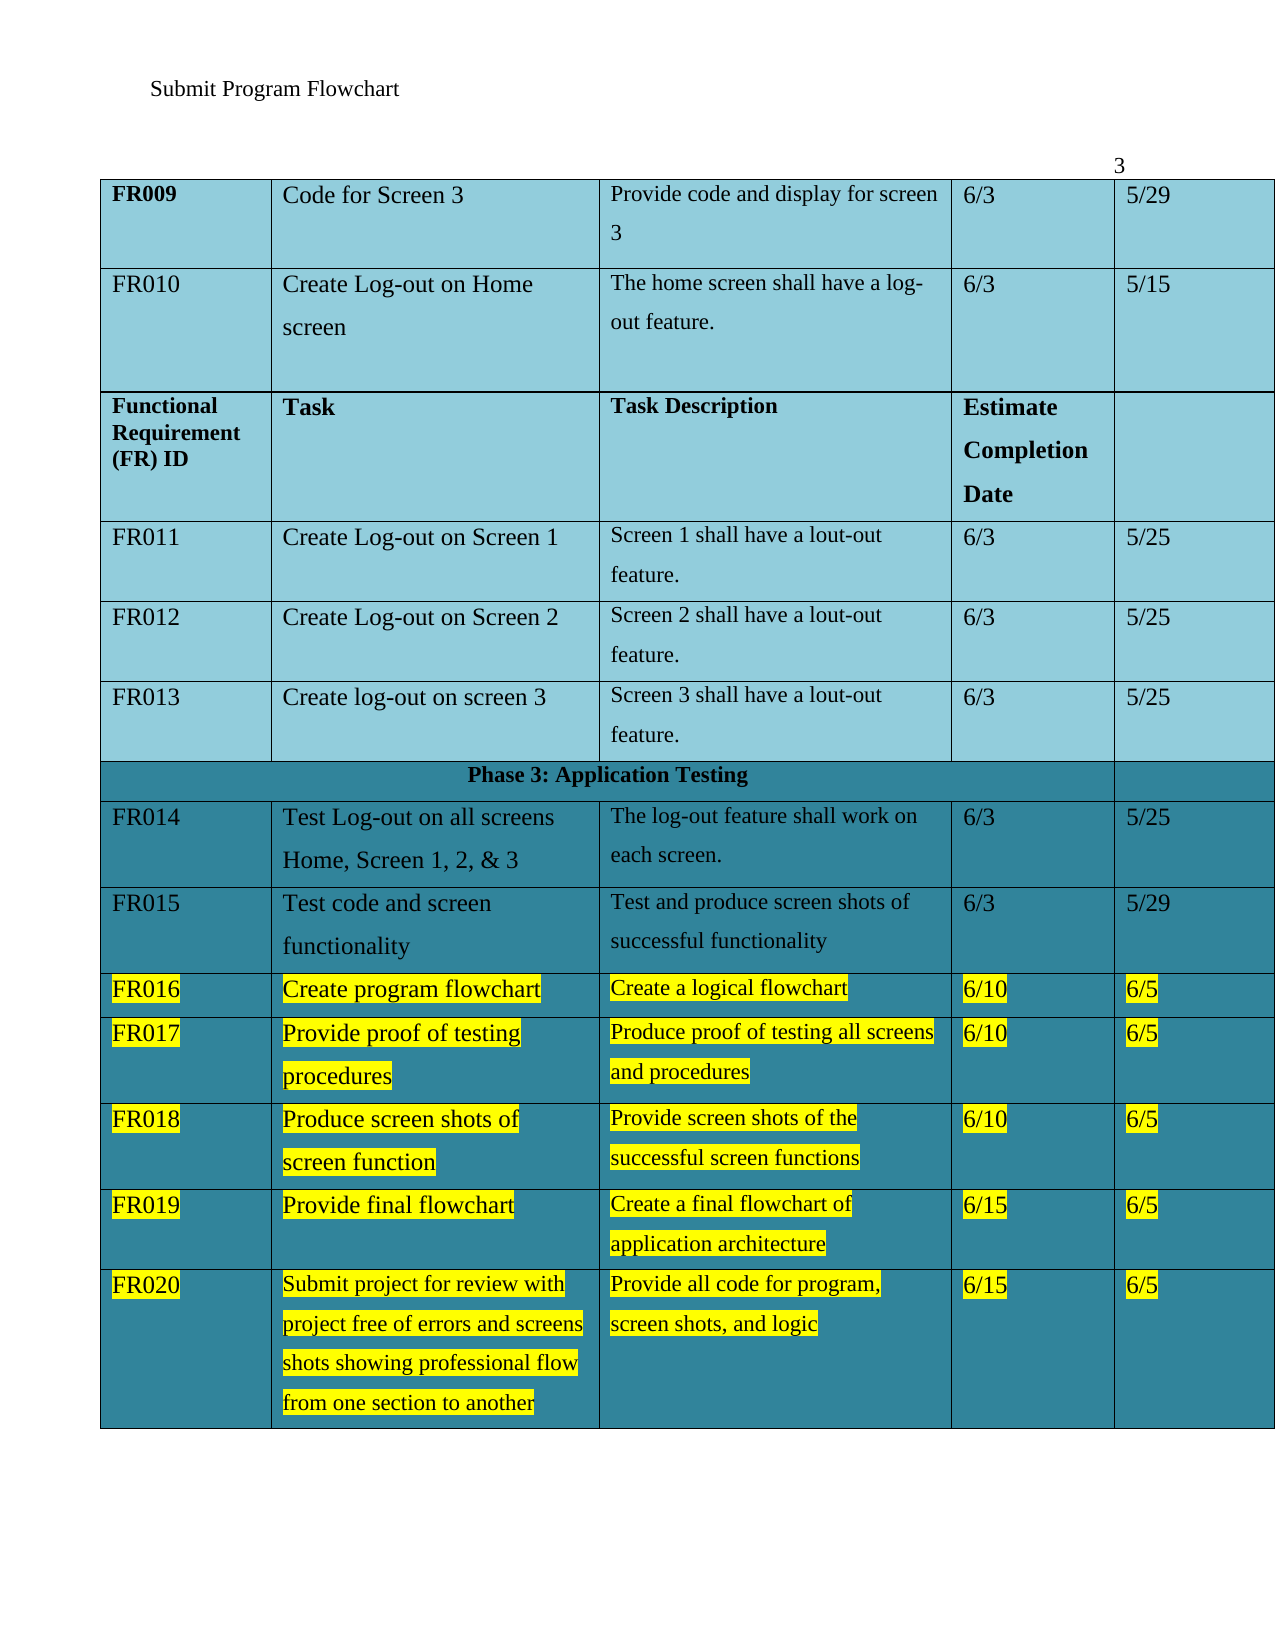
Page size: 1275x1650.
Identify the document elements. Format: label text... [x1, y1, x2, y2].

table_cell FR020 [101, 1270, 271, 1428]
table_cell Provide final flowchart [272, 1190, 599, 1269]
table_cell Provide code and display for screen 3 [600, 180, 951, 268]
table_cell 6/5 [1115, 1018, 1274, 1103]
table_cell Screen 3 shall have a lout-out feature. [600, 682, 951, 761]
table_cell Task [272, 393, 599, 521]
table_cell FR015 [101, 888, 271, 973]
table_cell 6/3 [952, 180, 1114, 268]
table_cell 6/3 [952, 888, 1114, 973]
table_cell Provide proof of testing procedures [272, 1018, 599, 1103]
table_cell 6/10 [952, 1018, 1114, 1103]
table_cell FR009 [101, 180, 271, 268]
table_cell FR018 [101, 1104, 271, 1189]
table_cell Code for Screen 3 [272, 180, 599, 268]
table_cell 5/25 [1115, 802, 1274, 887]
table_cell 6/10 [952, 974, 1114, 1017]
table_cell 5/25 [1115, 602, 1274, 681]
table_cell 6/3 [952, 602, 1114, 681]
table_cell 6/3 [952, 682, 1114, 761]
table_cell [1115, 762, 1274, 801]
table_cell FR011 [101, 522, 271, 601]
table_cell Provide screen shots of the successful screen functions [600, 1104, 951, 1189]
table_cell Create Log-out on Screen 1 [272, 522, 599, 601]
table_cell FR013 [101, 682, 271, 761]
table_cell FR019 [101, 1190, 271, 1269]
table_cell 6/10 [952, 1104, 1114, 1189]
table_cell 5/25 [1115, 682, 1274, 761]
table_cell Create a logical flowchart [600, 974, 951, 1017]
table_cell FR014 [101, 802, 271, 887]
table_cell Submit project for review with project free of errors and screens shots showing professional flow from one section to another [272, 1270, 599, 1428]
table_cell The home screen shall have a log-out feature. [600, 269, 951, 391]
table_cell 5/29 [1115, 888, 1274, 973]
table_cell Test Log-out on all screens Home, Screen 1, 2, & 3 [272, 802, 599, 887]
table_cell Task Description [600, 393, 951, 521]
table_cell 6/3 [952, 802, 1114, 887]
table_cell 6/15 [952, 1190, 1114, 1269]
table_cell Create Log-out on Screen 2 [272, 602, 599, 681]
table_cell 6/5 [1115, 1104, 1274, 1189]
table_cell Create log-out on screen 3 [272, 682, 599, 761]
table_cell Produce proof of testing all screens and procedures [600, 1018, 951, 1103]
table_cell Create a final flowchart of application architecture [600, 1190, 951, 1269]
table_cell Screen 2 shall have a lout-out feature. [600, 602, 951, 681]
table_cell Create Log-out on Home screen [272, 269, 599, 391]
table_cell 6/15 [952, 1270, 1114, 1428]
table_cell 6/5 [1115, 1270, 1274, 1428]
table_cell FR010 [101, 269, 271, 391]
table_cell FR017 [101, 1018, 271, 1103]
table_cell Create program flowchart [272, 974, 599, 1017]
table_cell Functional Requirement (FR) ID [101, 393, 271, 521]
table_cell Test code and screen functionality [272, 888, 599, 973]
table_cell Estimate Completion Date [952, 393, 1114, 521]
table_cell Provide all code for program, screen shots, and logic [600, 1270, 951, 1428]
table_cell 5/25 [1115, 522, 1274, 601]
table_cell FR016 [101, 974, 271, 1017]
table_cell 6/5 [1115, 974, 1274, 1017]
table_cell Screen 1 shall have a lout-out feature. [600, 522, 951, 601]
table_cell The log-out feature shall work on each screen. [600, 802, 951, 887]
table_cell 6/3 [952, 269, 1114, 391]
table_cell [1115, 393, 1274, 521]
table_cell FR012 [101, 602, 271, 681]
table_cell Phase 3: Application Testing [101, 762, 1114, 801]
table_cell 6/3 [952, 522, 1114, 601]
table_cell Produce screen shots of screen function [272, 1104, 599, 1189]
table_cell 6/5 [1115, 1190, 1274, 1269]
table_cell 5/15 [1115, 269, 1274, 391]
table_cell 5/29 [1115, 180, 1274, 268]
table_cell Test and produce screen shots of successful functionality [600, 888, 951, 973]
